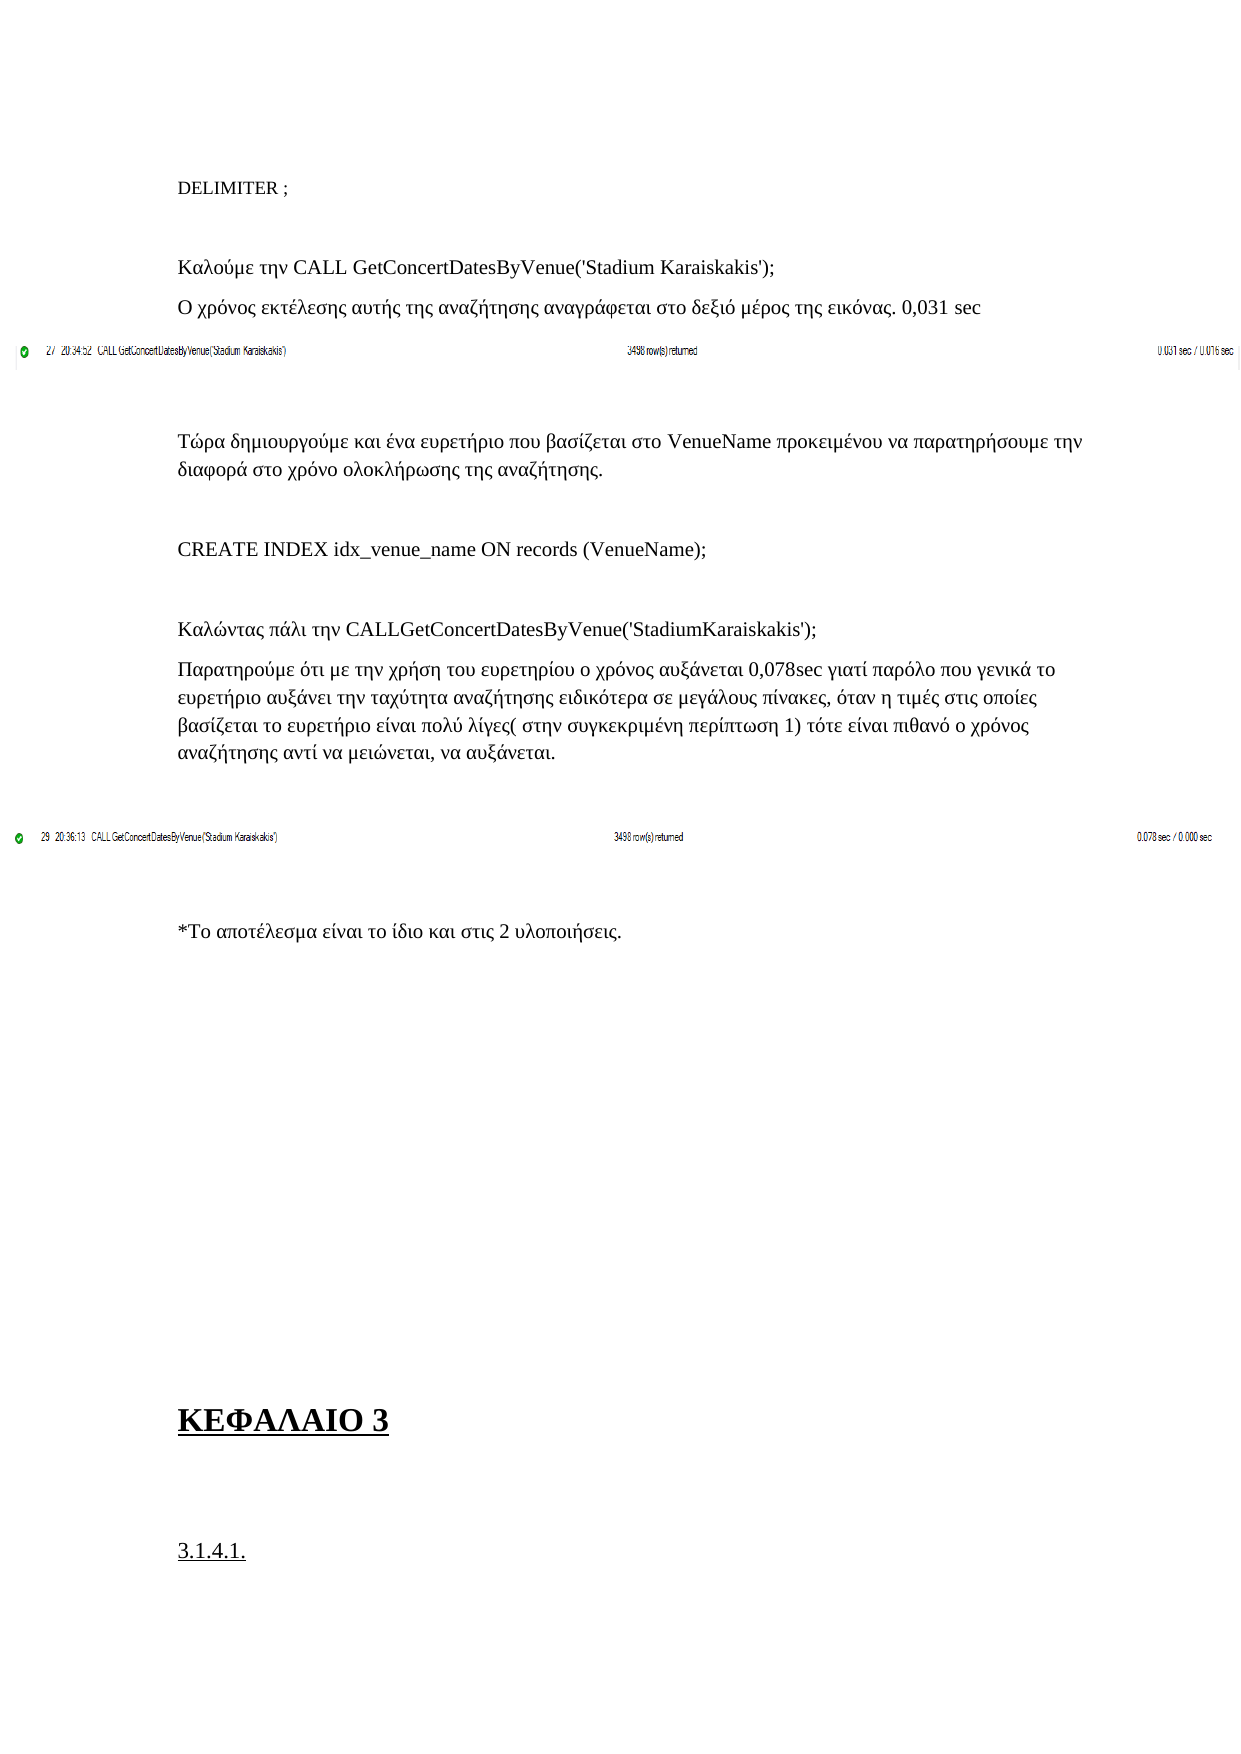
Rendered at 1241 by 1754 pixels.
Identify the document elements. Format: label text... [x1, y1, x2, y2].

picture [12, 831, 1214, 860]
text Τώρα δημιουργούμε και ένα ευρετήριο που βασίζεται στο VenueName προκειμένου να παρατηρήσουμε την διαφορά στο χρόνο ολοκλήρωσης της αναζήτησης. [177, 429, 1122, 481]
text *Το αποτέλεσμα είναι το ίδιο και στις 2 υλοποιήσεις. [177, 919, 1122, 943]
picture [15, 346, 1240, 370]
text ΚΕΦΑΛΑΙΟ 3 [177, 1400, 1122, 1439]
text Ο χρόνος εκτέλεσης αυτής της αναζήτησης αναγράφεται στο δεξιό μέρος της εικόνας. 0,031 sec [177, 295, 1122, 319]
text Παρατηρούμε ότι με την χρήση του ευρετηρίου ο χρόνος αυξάνεται 0,078sec γιατί παρόλο που γενικά το ευρετήριο αυξάνει την ταχύτητα αναζήτησης ειδικότερα σε μεγάλους πίνακες, όταν η τιμές στις οποίες βασίζεται το ευρετήριο είναι πολύ λίγες( στην συγκεκριμένη περίπτωση 1) τότε είναι πιθανό ο χρόνος αναζήτησης αντί να μειώνεται, να αυξάνεται. [177, 657, 1122, 764]
text Καλούμε την CALL GetConcertDatesByVenue('Stadium Karaiskakis'); [177, 254, 1122, 279]
text DELIMITER ; [177, 177, 1122, 199]
text 3.1.4.1. [177, 1537, 1122, 1563]
text CREATE INDEX idx_venue_name ON records (VenueName); [177, 537, 1122, 561]
text Καλώντας πάλι την CALLGetConcertDatesByVenue('StadiumKaraiskakis'); [177, 617, 1122, 641]
